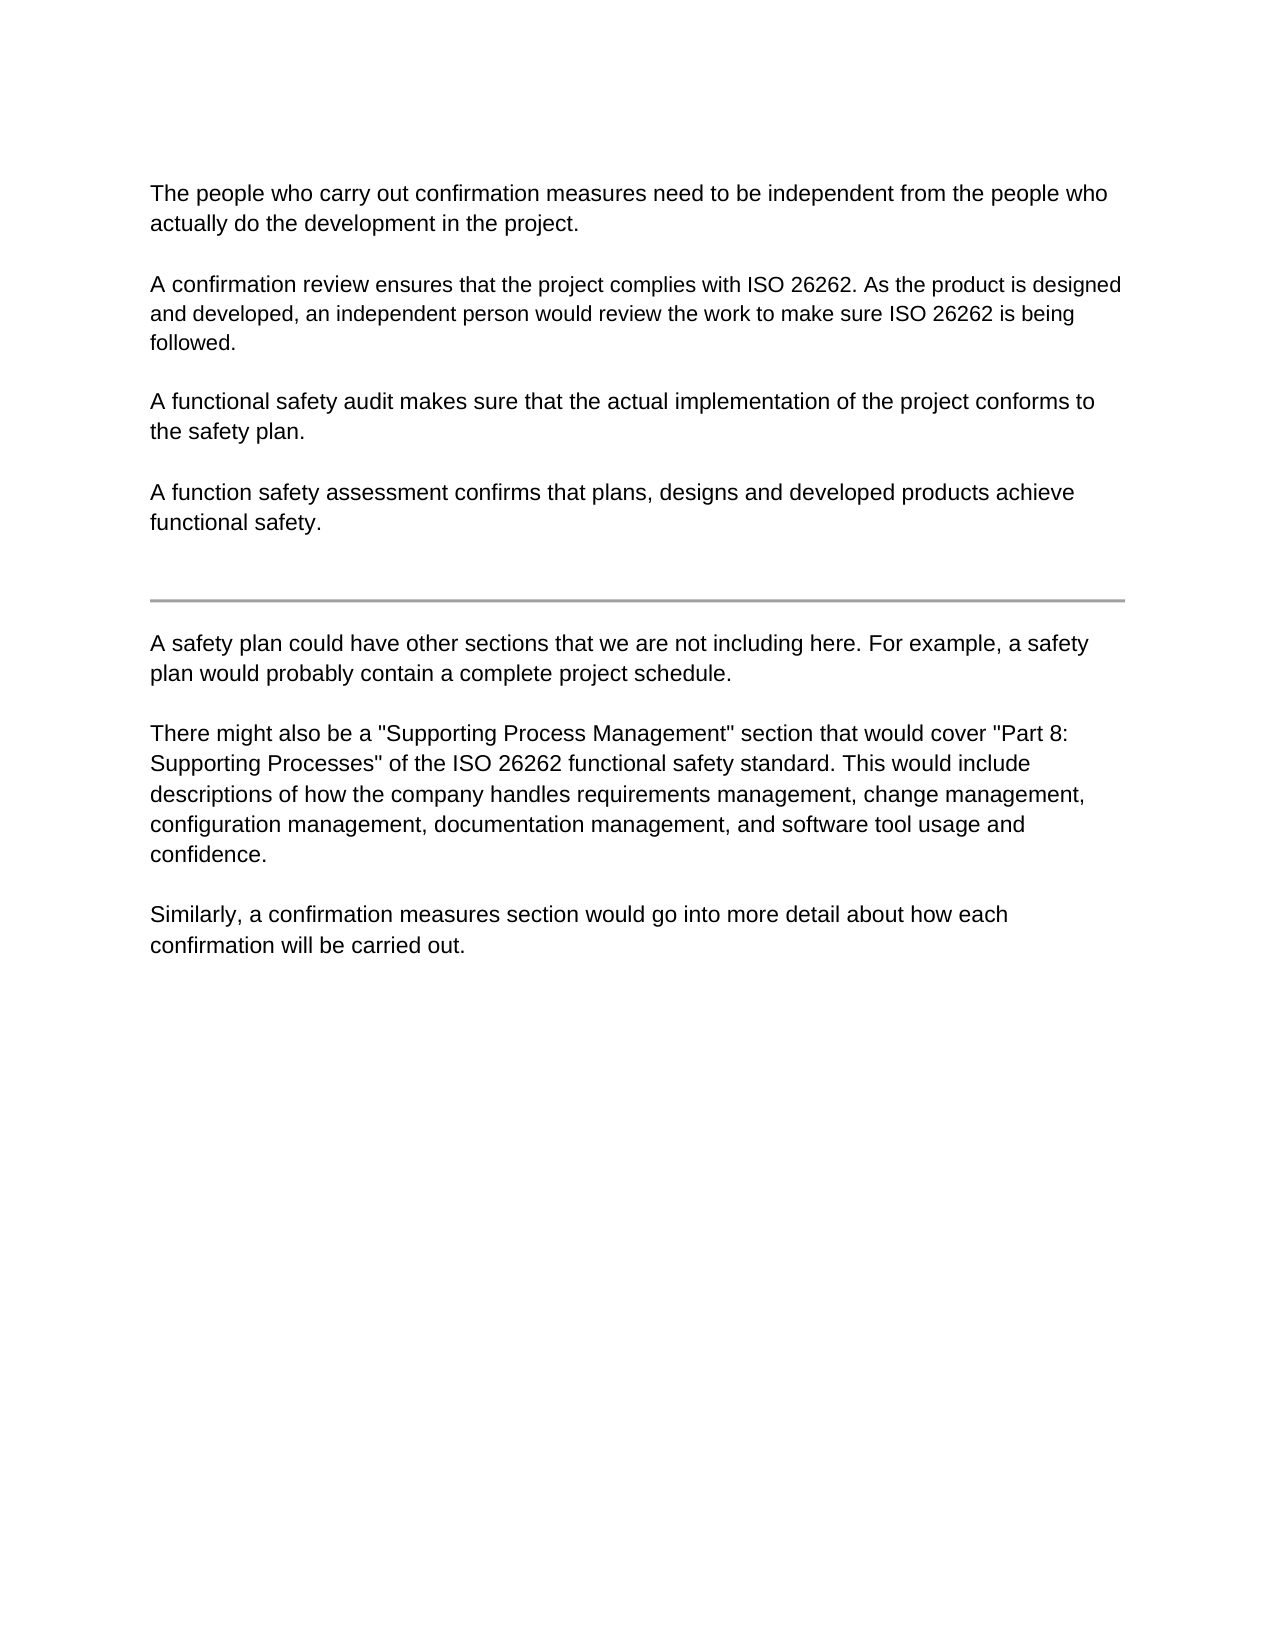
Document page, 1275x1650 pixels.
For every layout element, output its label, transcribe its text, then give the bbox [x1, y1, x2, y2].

text A functional safety audit makes sure that the actual implementation of the project conforms to the safety plan. [150, 388, 1125, 444]
text Similarly, a confirmation measures section would go into more detail about how each confirmation will be carried out. [150, 901, 1125, 958]
text The people who carry out confirmation measures need to be independent from the people who actually do the development in the project. [150, 180, 1125, 237]
text A function safety assessment confirms that plans, designs and developed products achieve functional safety. [150, 478, 1125, 535]
text There might also be a "Supporting Process Management" section that would cover "Part 8: Supporting Processes" of the ISO 26262 functional safety standard. This would include descriptions of how the company handles requirements management, change management, configuration management, documentation management, and software tool usage and confidence. [150, 720, 1125, 867]
text A confirmation review ensures that the project complies with ISO 26262. As the product is designed and developed, an independent person would review the work to make sure ISO 26262 is being followed. [150, 271, 1125, 355]
text A safety plan could have other sections that we are not including here. For example, a safety plan would probably contain a complete project schedule. [150, 629, 1125, 686]
